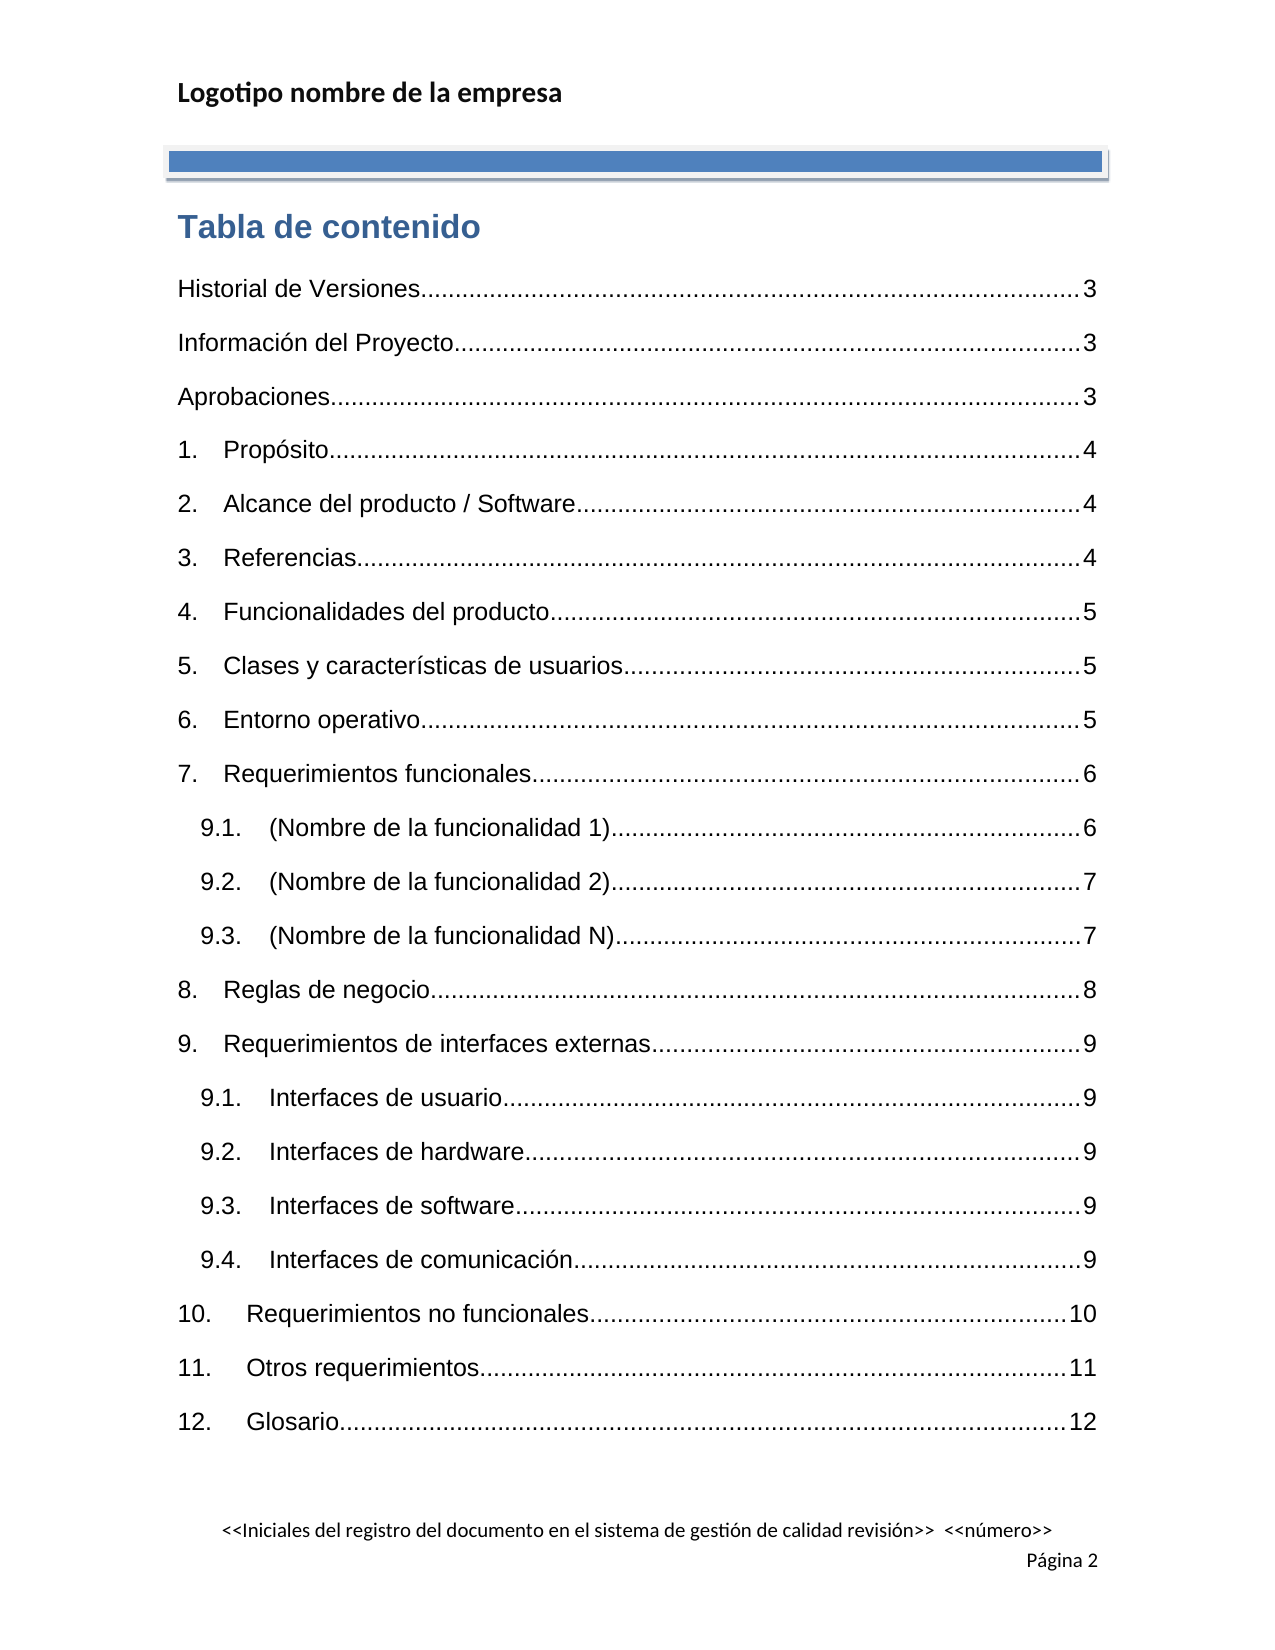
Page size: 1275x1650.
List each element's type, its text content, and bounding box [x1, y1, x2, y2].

text 3. Referencias 4 [177, 543, 1098, 572]
text 9.3. Interfaces de software 9 [200, 1191, 1098, 1220]
text 12. Glosario 12 [177, 1407, 1098, 1436]
text Aprobaciones 3 [177, 382, 1098, 410]
text 9.1. Interfaces de usuario 9 [200, 1083, 1098, 1112]
text 4. Funcionalidades del producto 5 [177, 597, 1098, 626]
text 2. Alcance del producto / Software 4 [177, 489, 1098, 518]
text 9.2. Interfaces de hardware 9 [200, 1137, 1098, 1166]
text Información del Proyecto 3 [177, 328, 1098, 357]
text 7. Requerimientos funcionales 6 [177, 759, 1098, 788]
text 9.2. (Nombre de la funcionalidad 2) 7 [200, 867, 1098, 896]
text Historial de Versiones 3 [177, 274, 1098, 303]
text 11. Otros requerimientos 11 [177, 1353, 1098, 1382]
text Tabla de contenido [177, 207, 1098, 245]
text 5. Clases y características de usuarios 5 [177, 651, 1098, 680]
text 6. Entorno operativo 5 [177, 705, 1098, 734]
text 9.1. (Nombre de la funcionalidad 1) 6 [200, 813, 1098, 842]
text 1. Propósito 4 [177, 436, 1098, 464]
text 10. Requerimientos no funcionales 10 [177, 1299, 1098, 1328]
text 9.4. Interfaces de comunicación 9 [200, 1245, 1098, 1274]
text 9.3. (Nombre de la funcionalidad N) 7 [200, 921, 1098, 950]
text 9. Requerimientos de interfaces externas 9 [177, 1029, 1098, 1058]
text 8. Reglas de negocio 8 [177, 975, 1098, 1004]
